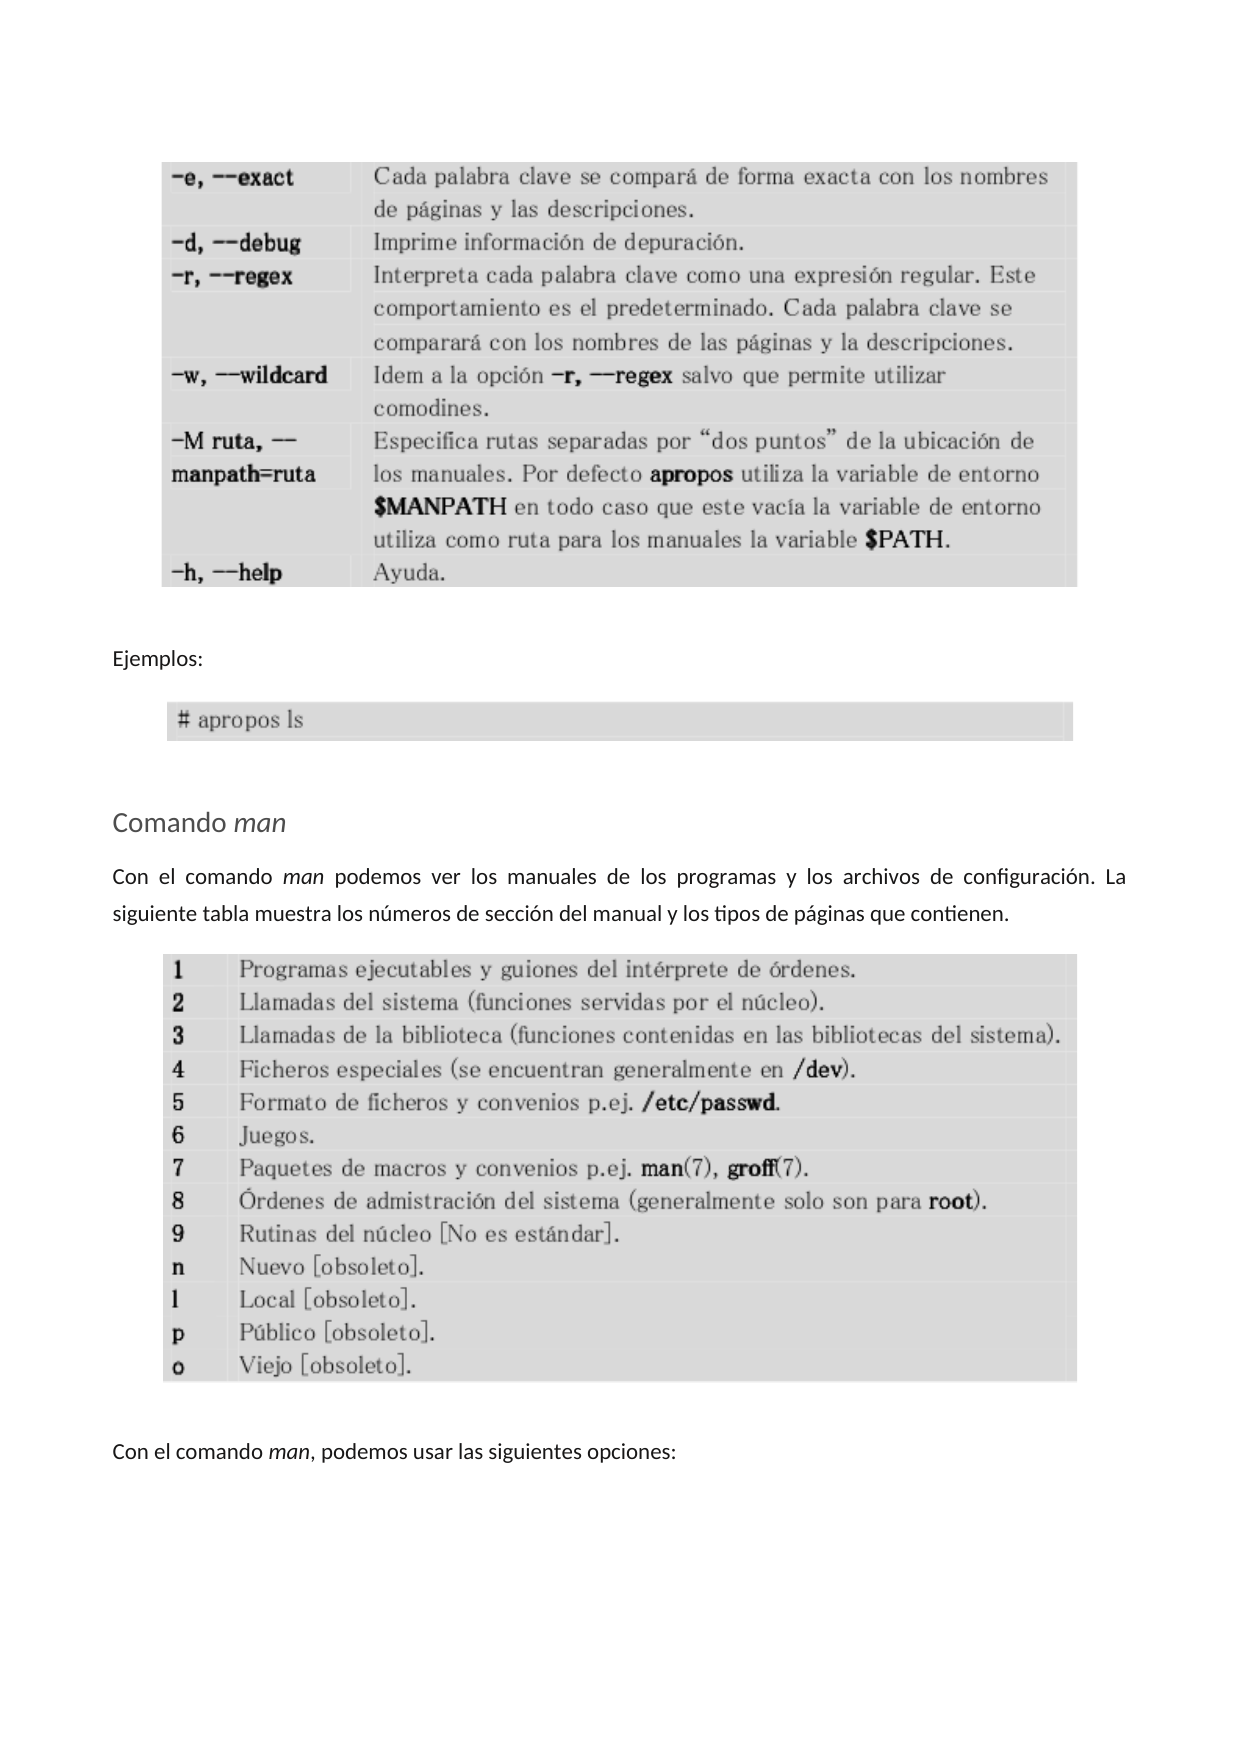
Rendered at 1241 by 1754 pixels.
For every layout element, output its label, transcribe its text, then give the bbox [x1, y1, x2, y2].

picture [161, 162, 1079, 587]
picture [167, 699, 1074, 741]
text Con el comando man, podemos usar las siguientes opciones: [112, 1434, 1128, 1467]
text Ejemplos: [112, 642, 1128, 674]
text Con el comando man podemos ver los manuales de los programas y los archivos de configuración. La siguiente tabla muestra los números de sección del manual y los tipos de páginas que contienen. [112, 860, 1128, 929]
picture [163, 954, 1078, 1383]
subtitle Comando man [112, 789, 1128, 854]
